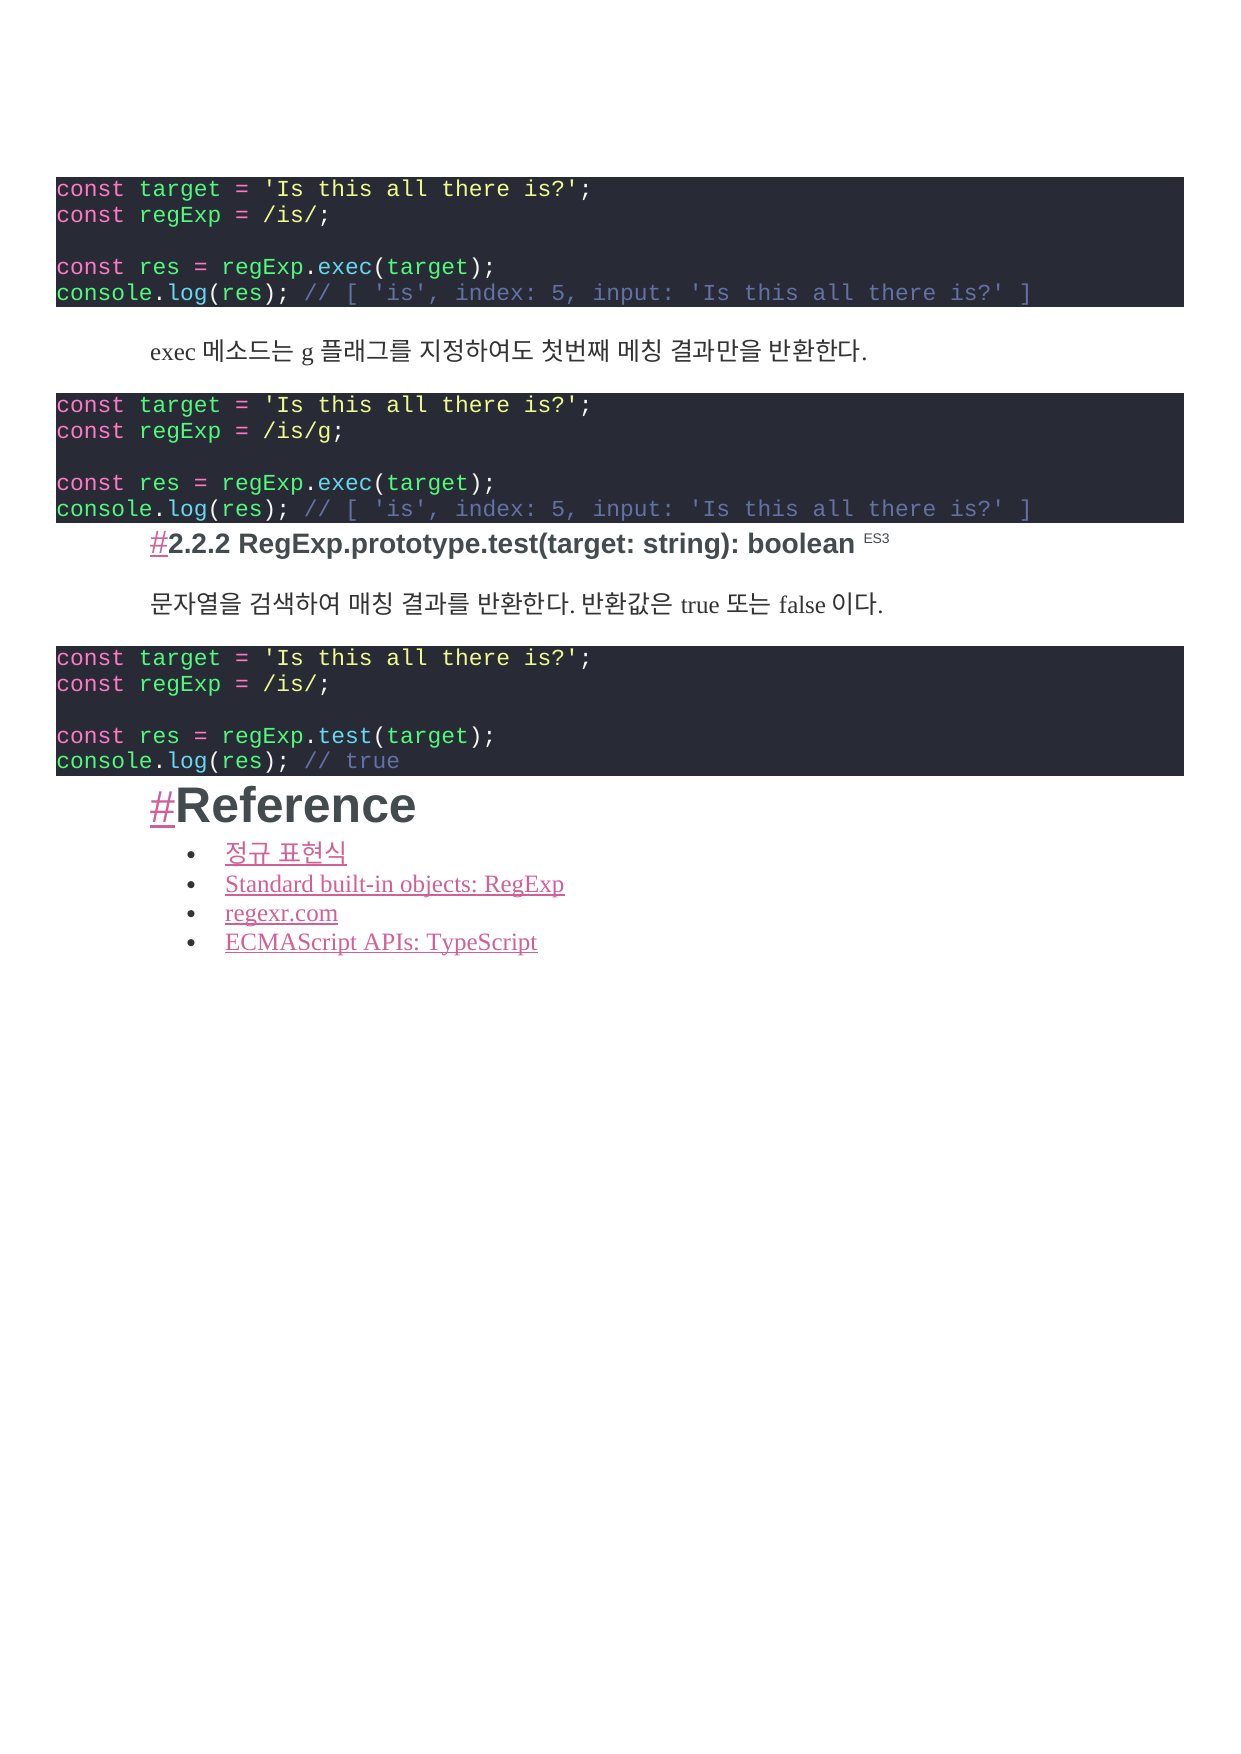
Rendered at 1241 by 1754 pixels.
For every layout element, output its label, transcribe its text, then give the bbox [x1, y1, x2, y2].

text const res = regExp.test(target); [56, 724, 1184, 750]
text #2.2.2 RegExp.prototype.test(target: string): boolean ES3 [150, 523, 1090, 560]
text const res = regExp.exec(target); [56, 471, 1184, 497]
text const regExp = /is/g; [56, 419, 1184, 445]
list 정규 표현식 [187, 833, 1090, 869]
text const regExp = /is/; [56, 203, 1184, 229]
text exec 메소드는 g 플래그를 지정하여도 첫번째 메칭 결과만을 반환한다. [150, 332, 1090, 368]
text console.log(res); // [ 'is', index: 5, input: 'Is this all there is?' ] [56, 281, 1184, 307]
text 문자열을 검색하여 매칭 결과를 반환한다. 반환값은 true 또는 false이다. [150, 585, 1090, 621]
list ECMAScript APIs: TypeScript [187, 927, 1090, 956]
list regexr.com [187, 898, 1090, 927]
text const res = regExp.exec(target); [56, 255, 1184, 281]
text const target = 'Is this all there is?'; [56, 646, 1184, 672]
list Standard built-in objects: RegExp [187, 869, 1090, 898]
text console.log(res); // [ 'is', index: 5, input: 'Is this all there is?' ] [56, 497, 1184, 523]
text #Reference [150, 776, 1090, 833]
text const regExp = /is/; [56, 672, 1184, 698]
text const target = 'Is this all there is?'; [56, 177, 1184, 203]
text const target = 'Is this all there is?'; [56, 393, 1184, 419]
text console.log(res); // true [56, 750, 1184, 776]
